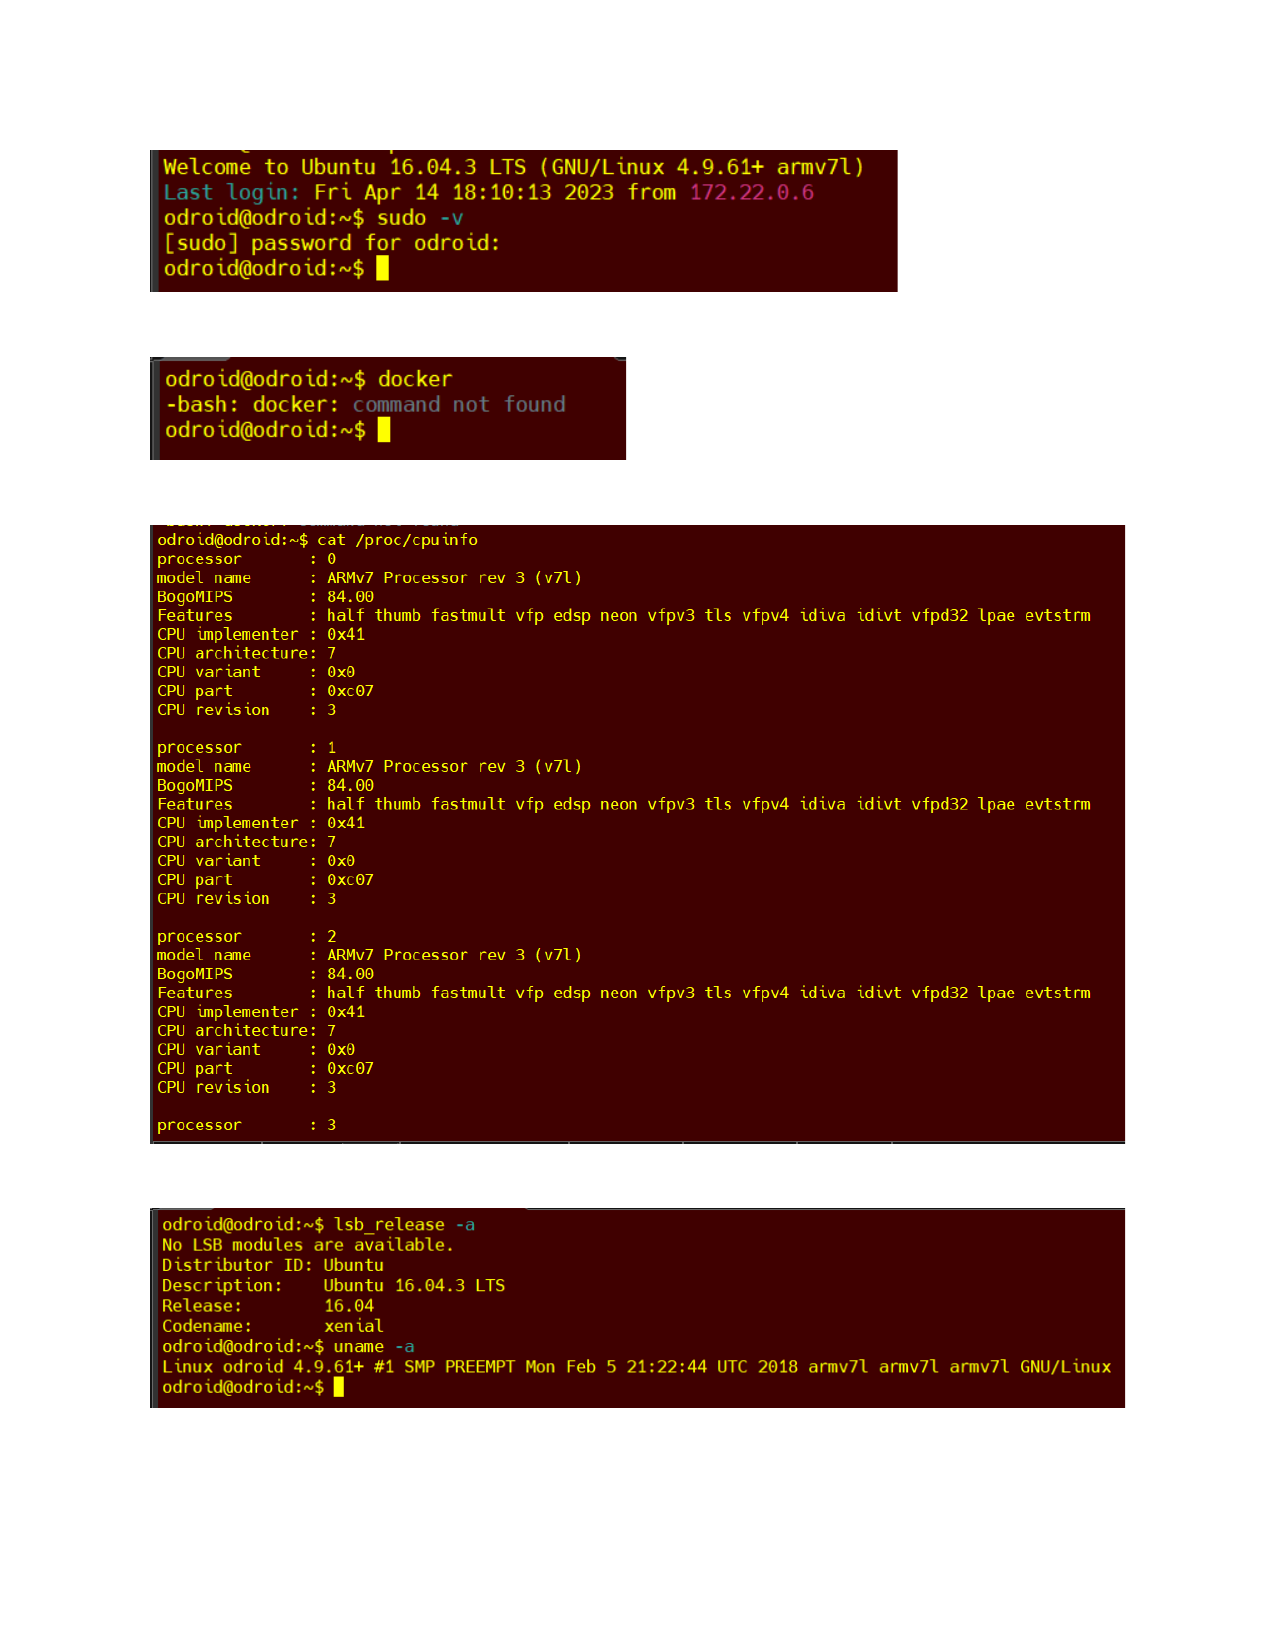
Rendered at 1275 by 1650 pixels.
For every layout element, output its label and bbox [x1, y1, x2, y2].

picture [150, 357, 627, 460]
picture [150, 525, 1125, 1144]
picture [150, 1208, 1125, 1408]
picture [150, 150, 898, 292]
